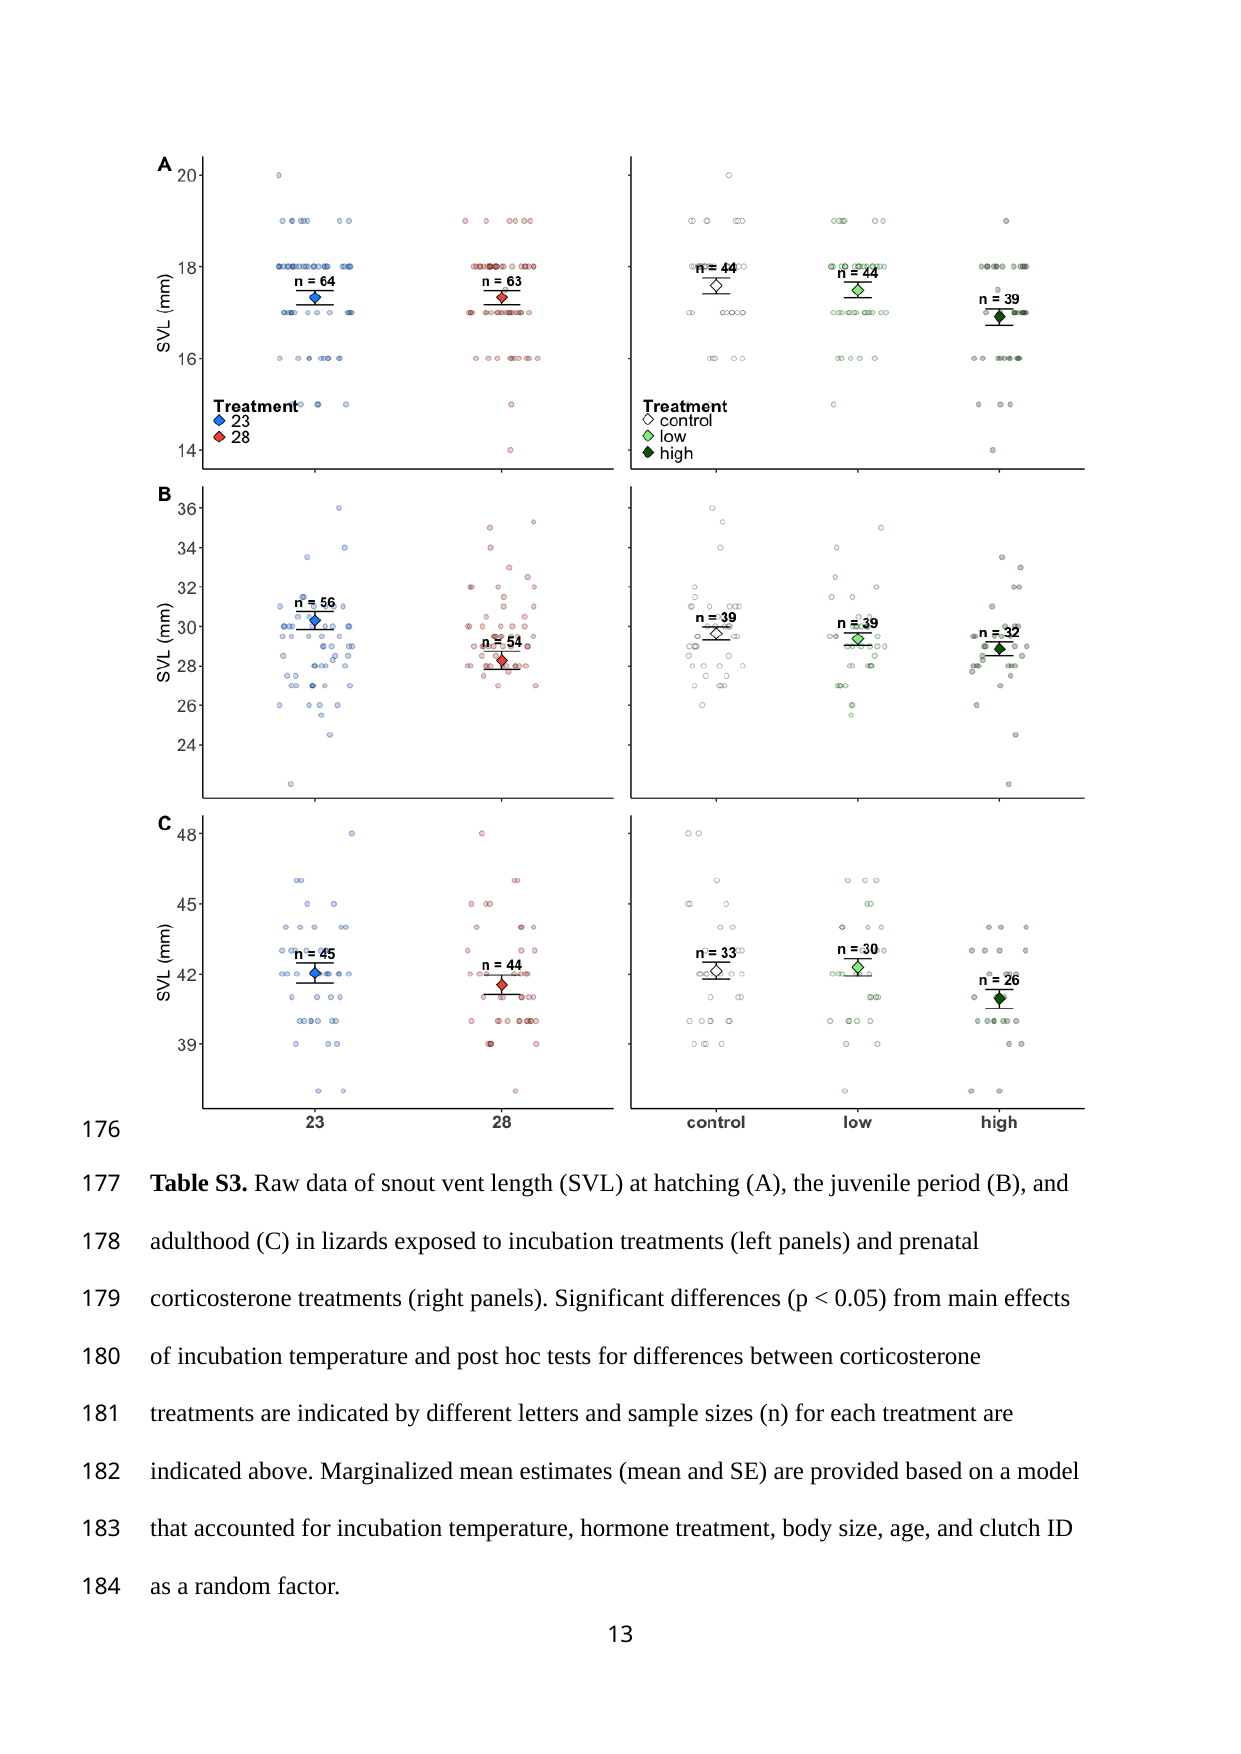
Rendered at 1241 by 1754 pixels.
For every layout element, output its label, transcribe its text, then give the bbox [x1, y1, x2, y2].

picture [150, 150, 1091, 1138]
text Table S3. Raw data of snout vent length (SVL) at hatching (A), the juvenile period (B), and adulthood (C) in lizards exposed to incubation treatments (left panels) and prenatal corticosterone treatments (right panels). Significant differences (p < 0.05) from main effects of incubation temperature and post hoc tests for differences between corticosterone treatments are indicated by different letters and sample sizes (n) for each treatment are indicated above. Marginalized mean estimates (mean and SE) are provided based on a model that accounted for incubation temperature, hormone treatment, body size, age, and clutch ID as a random factor. [150, 1168, 1090, 1600]
